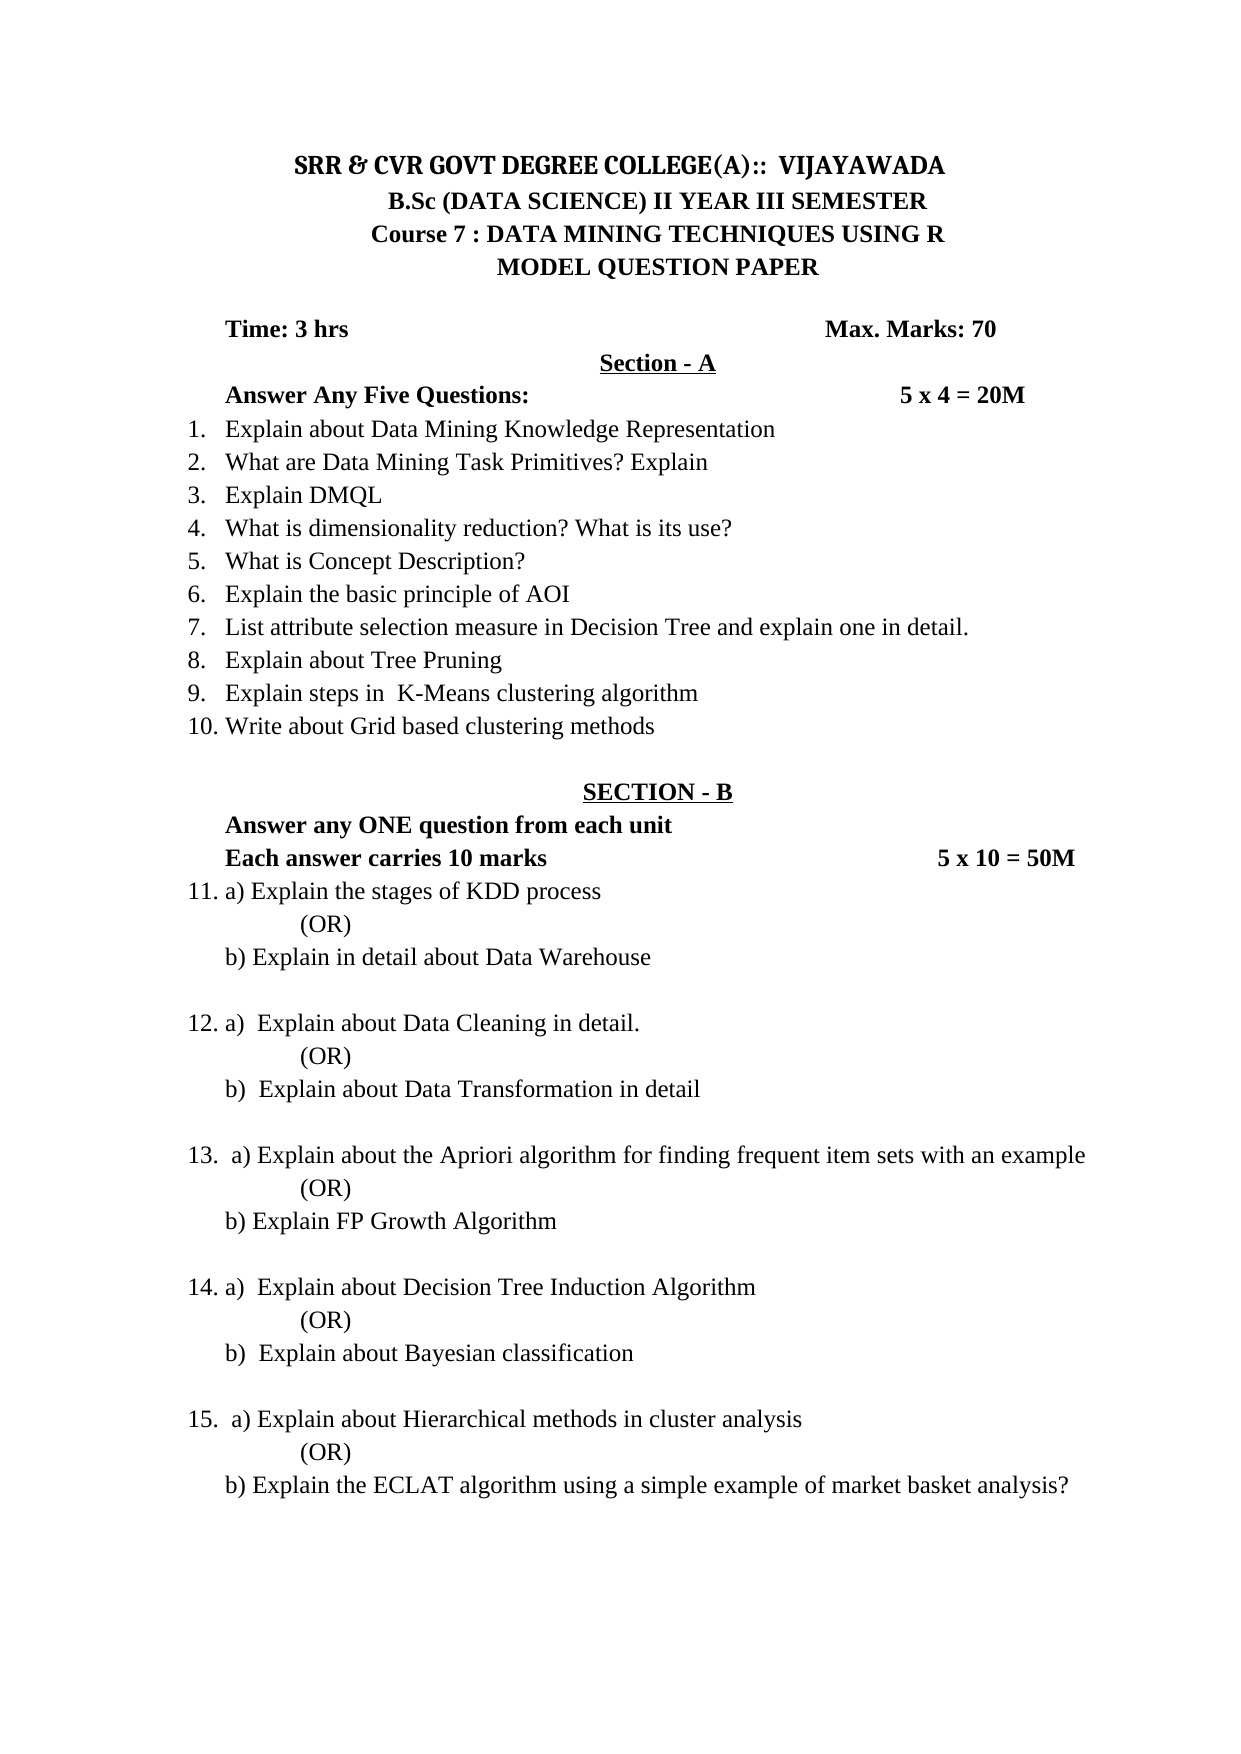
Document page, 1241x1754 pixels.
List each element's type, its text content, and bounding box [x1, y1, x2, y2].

text Answer Any Five Questions: 5 x 4 = 20M [225, 381, 1090, 409]
list a) Explain the stages of KDD process [187, 876, 1198, 905]
text SECTION - B [225, 777, 1090, 806]
text b) Explain FP Growth Algorithm [225, 1206, 1198, 1235]
list a) Explain about Hierarchical methods in cluster analysis [187, 1404, 1198, 1433]
list What are Data Mining Task Primitives? Explain [187, 447, 1090, 475]
text B.Sc (DATA SCIENCE) II YEAR III SEMESTER [225, 186, 1090, 214]
text MODEL QUESTION PAPER [225, 252, 1090, 311]
list Explain about Data Mining Knowledge Representation [187, 414, 1090, 442]
list Explain steps in K-Means clustering algorithm [187, 678, 1198, 707]
text Time: 3 hrs Max. Marks: 70 [225, 314, 1090, 343]
list Explain DMQL [187, 480, 1090, 508]
list a) Explain about the Apriori algorithm for finding frequent item sets with an example [187, 1140, 1198, 1169]
text Answer any ONE question from each unit [225, 810, 1090, 839]
list List attribute selection measure in Decision Tree and explain one in detail. [187, 612, 1090, 641]
text Section - A [225, 348, 1090, 376]
text b) Explain in detail about Data Warehouse [225, 942, 1198, 971]
list Explain the basic principle of AOI [187, 579, 1090, 607]
list What is Concept Description? [187, 546, 1090, 574]
text (OR) [225, 1437, 1198, 1466]
text Course 7 : DATA MINING TECHNIQUES USING R [225, 219, 1090, 247]
text SRR & CVR GOVT DEGREE COLLEGE(A):: VIJAYAWADA [150, 150, 1090, 181]
list a) Explain about Data Cleaning in detail. [187, 1008, 1136, 1037]
text Each answer carries 10 marks 5 x 10 = 50M [225, 843, 1090, 872]
text (OR) [225, 909, 1198, 938]
text b) Explain about Bayesian classification [225, 1338, 1198, 1367]
list What is dimensionality reduction? What is its use? [187, 513, 1090, 541]
text (OR) [225, 1305, 1198, 1334]
list a) Explain about Decision Tree Induction Algorithm [187, 1272, 1198, 1301]
text b) Explain about Data Transformation in detail [225, 1074, 1198, 1103]
list Explain about Tree Pruning [187, 645, 1090, 673]
text (OR) [225, 1041, 1198, 1070]
text (OR) [225, 1173, 1198, 1202]
text b) Explain the ECLAT algorithm using a simple example of market basket analysis? [225, 1470, 1198, 1499]
list Write about Grid based clustering methods [187, 711, 1198, 739]
